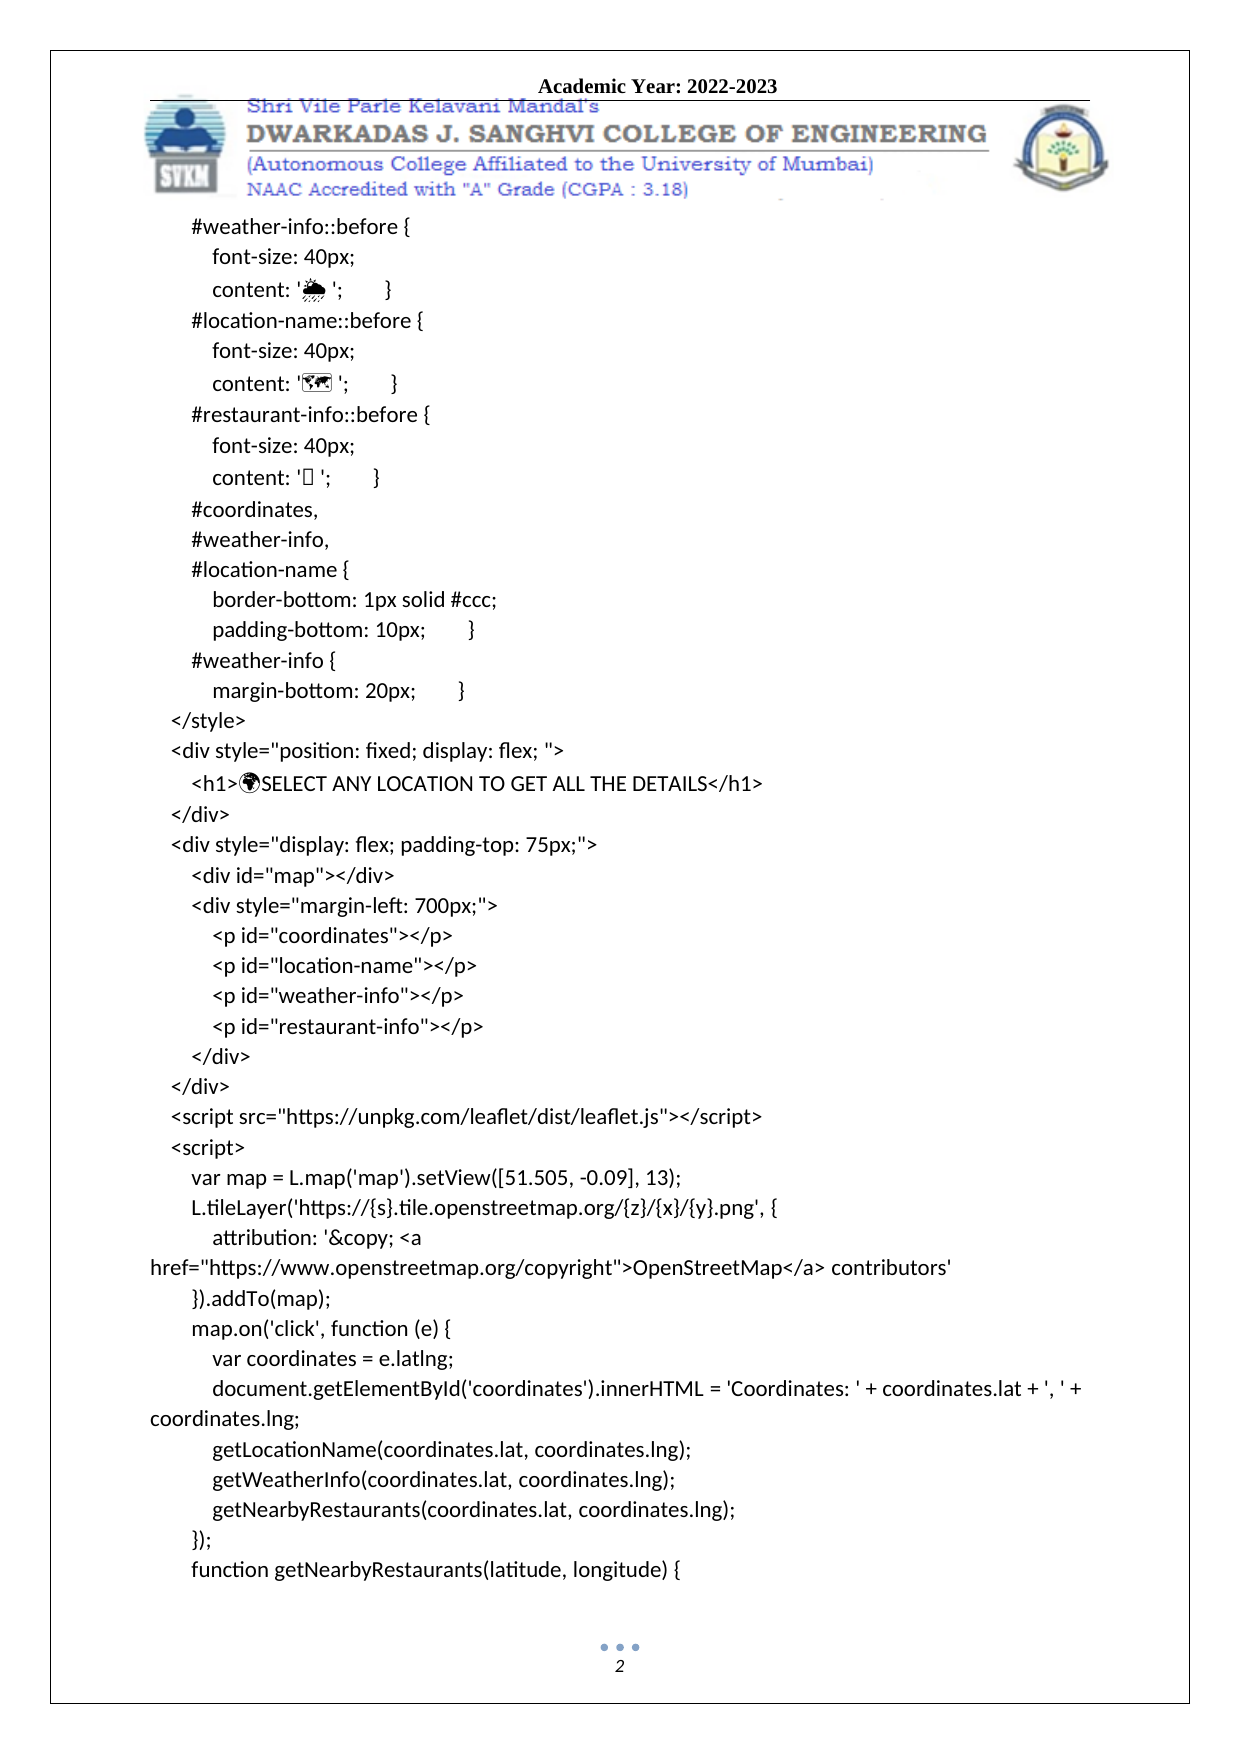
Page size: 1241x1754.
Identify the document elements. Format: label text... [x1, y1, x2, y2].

text }).addTo(map); [150, 1284, 1090, 1312]
text var coordinates = e.latlng; [150, 1344, 1090, 1372]
text #weather-info::before { [150, 150, 1090, 240]
text <div style="display: flex; padding-top: 75px;"> [150, 831, 1090, 858]
text #weather-info { [150, 646, 1090, 674]
picture [138, 75, 1114, 210]
text font-size: 40px; [150, 337, 1090, 364]
text <p id="location-name"></p> [150, 951, 1090, 979]
text </div> [150, 1042, 1090, 1070]
text <p id="weather-info"></p> [150, 982, 1090, 1009]
text #coordinates, [150, 495, 1090, 523]
text <p id="restaurant-info"></p> [150, 1012, 1090, 1040]
text font-size: 40px; [150, 242, 1090, 270]
text document.getElementById('coordinates').innerHTML = 'Coordinates: ' + coordinates.lat + ', ' + coordinates.lng; [150, 1374, 1090, 1432]
text padding-bottom: 10px; } [150, 616, 1090, 643]
text </div> [150, 1072, 1090, 1100]
text <h1>🌍SELECT ANY LOCATION TO GET ALL THE DETAILS</h1> [150, 767, 1090, 798]
text border-bottom: 1px solid #ccc; [150, 585, 1090, 613]
text <script src="https://unpkg.com/leaflet/dist/leaflet.js"></script> [150, 1102, 1090, 1130]
text #location-name { [150, 555, 1090, 583]
text #restaurant-info::before { [150, 401, 1090, 428]
text </div> [150, 800, 1090, 828]
text var map = L.map('map').setView([51.505, -0.09], 13); [150, 1163, 1090, 1191]
text getNearbyRestaurants(coordinates.lat, coordinates.lng); [150, 1495, 1090, 1523]
text attribution: '&copy; <a href="https://www.openstreetmap.org/copyright">OpenStreetMap</a> contributors' [150, 1223, 1090, 1281]
text <p id="coordinates"></p> [150, 921, 1090, 949]
text <script> [150, 1133, 1090, 1161]
text #location-name::before { [150, 306, 1090, 334]
text <div style="margin-left: 700px;"> [150, 891, 1090, 919]
text }); [150, 1525, 1090, 1553]
text margin-bottom: 20px; } [150, 676, 1090, 704]
text <div style="position: fixed; display: flex; "> [150, 736, 1090, 764]
text L.tileLayer('https://{s}.tile.openstreetmap.org/{z}/{x}/{y}.png', { [150, 1193, 1090, 1221]
text function getNearbyRestaurants(latitude, longitude) { [150, 1556, 1090, 1583]
text getLocationName(coordinates.lat, coordinates.lng); [150, 1435, 1090, 1463]
text <div id="map"></div> [150, 861, 1090, 889]
text content: '🍔 '; } [150, 461, 1090, 492]
text #weather-info, [150, 525, 1090, 553]
text font-size: 40px; [150, 431, 1090, 459]
text </style> [150, 706, 1090, 734]
text getWeatherInfo(coordinates.lat, coordinates.lng); [150, 1465, 1090, 1493]
text map.on('click', function (e) { [150, 1314, 1090, 1342]
text content: '🗺️ '; } [150, 367, 1090, 398]
text content: '🌦️ '; } [150, 273, 1090, 304]
